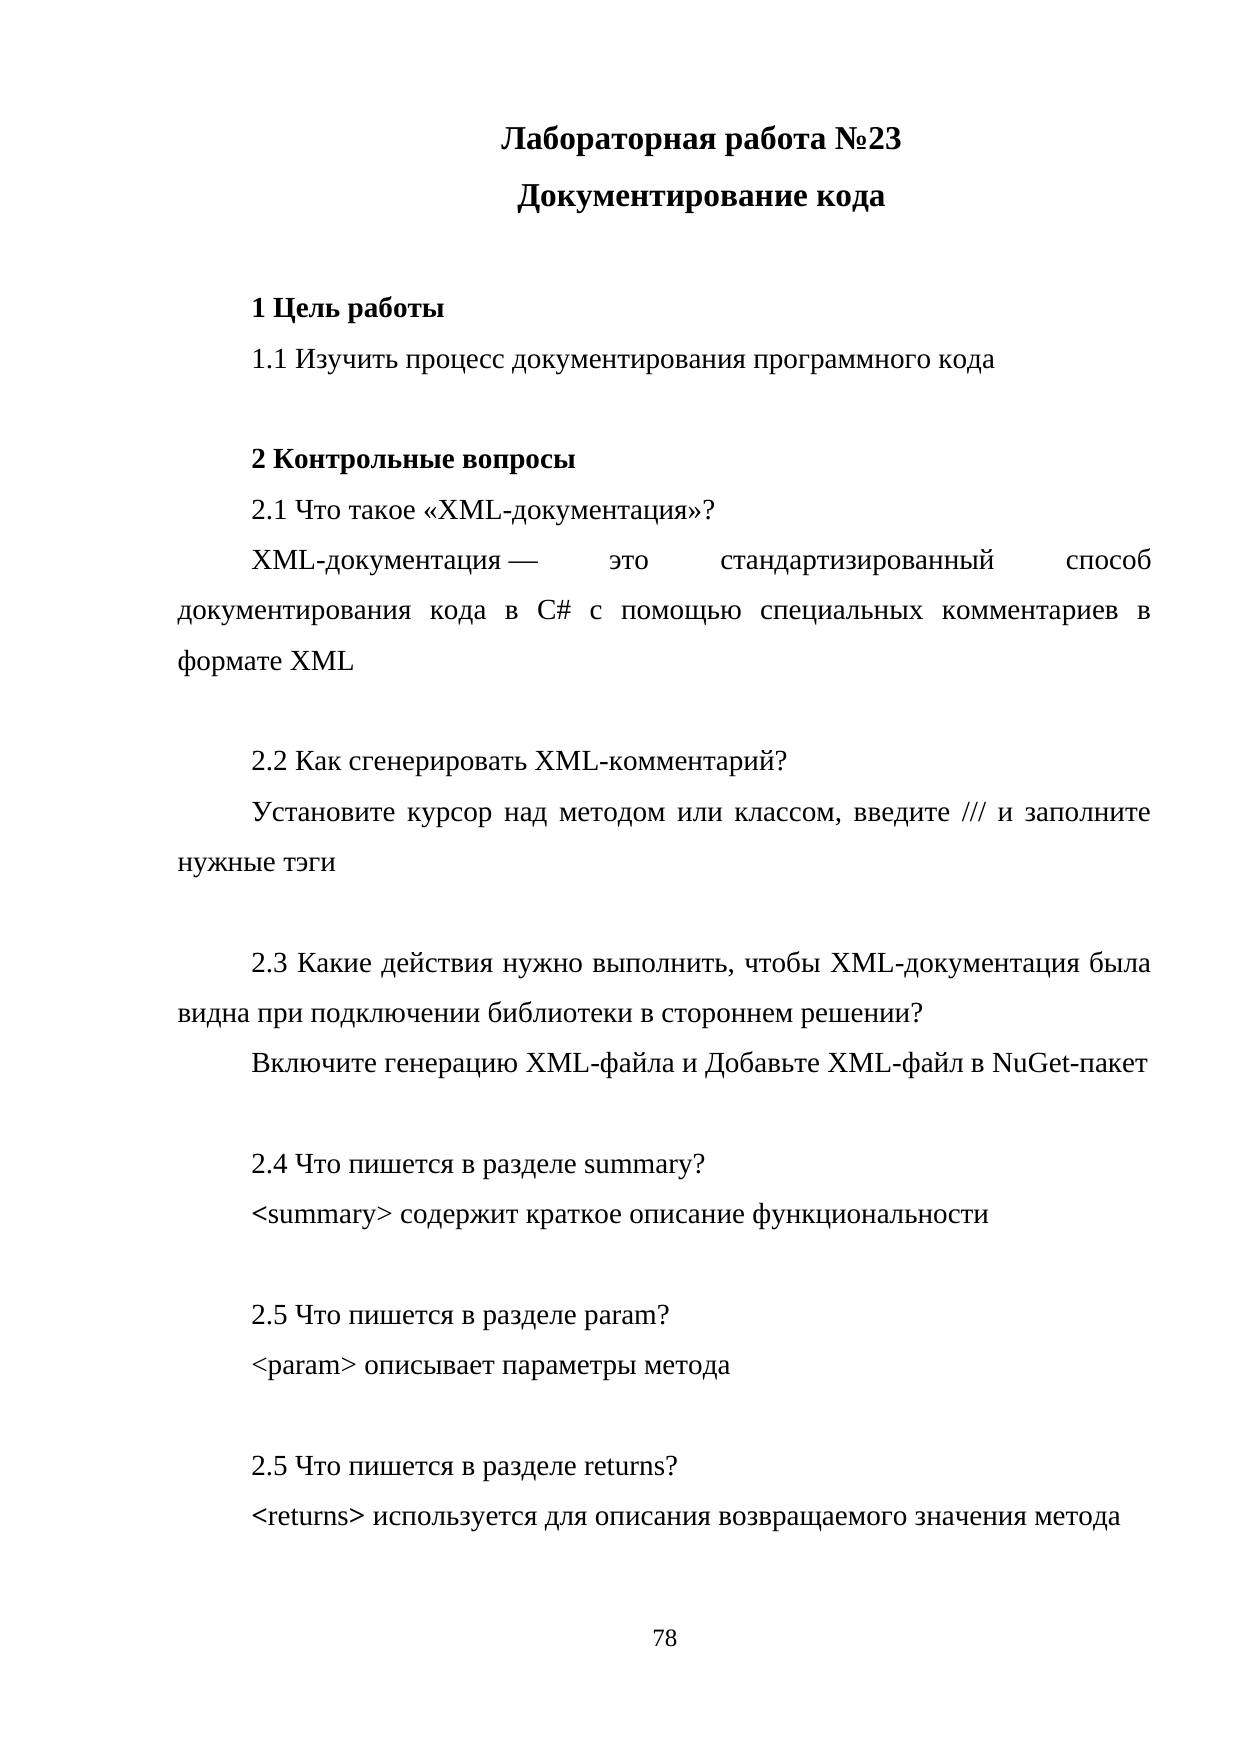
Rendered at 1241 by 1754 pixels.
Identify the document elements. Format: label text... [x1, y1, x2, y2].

text 2.5 Что пишется в разделе param? [177, 1297, 1152, 1330]
text XML-документация — это стандартизированный способ документирования кода в C# с помощью специальных комментариев в формате XML [177, 542, 1152, 676]
text 2.3 Какие действия нужно выполнить, чтобы XML-документация была видна при подключении библиотеки в стороннем решении? [177, 945, 1152, 1028]
text 2 Контрольные вопросы [177, 442, 1152, 475]
text 2.5 Что пишется в разделе returns? [177, 1448, 1152, 1481]
text <returns> используется для описания возвращаемого значения метода [177, 1498, 1152, 1532]
text Лабораторная работа №23 [177, 118, 1152, 156]
text 2.4 Что пишется в разделе summary? [177, 1146, 1152, 1179]
text Включите генерацию XML-файла и Добавьте XML-файл в NuGet-пакет [177, 1045, 1152, 1079]
text 1 Цель работы [177, 291, 1152, 324]
text <summary> содержит краткое описание функциональности [177, 1196, 1152, 1230]
text <param> описывает параметры метода [177, 1347, 1152, 1381]
text 2.1 Что такое «XML-документация»? [177, 492, 1152, 525]
text Документирование кода [177, 176, 1152, 214]
text Установите курсор над методом или классом, введите /// и заполните нужные тэги [177, 794, 1152, 878]
text 1.1 Изучить процесс документирования программного кода [177, 341, 1152, 374]
text 2.2 Как сгенерировать XML-комментарий? [177, 743, 1152, 777]
